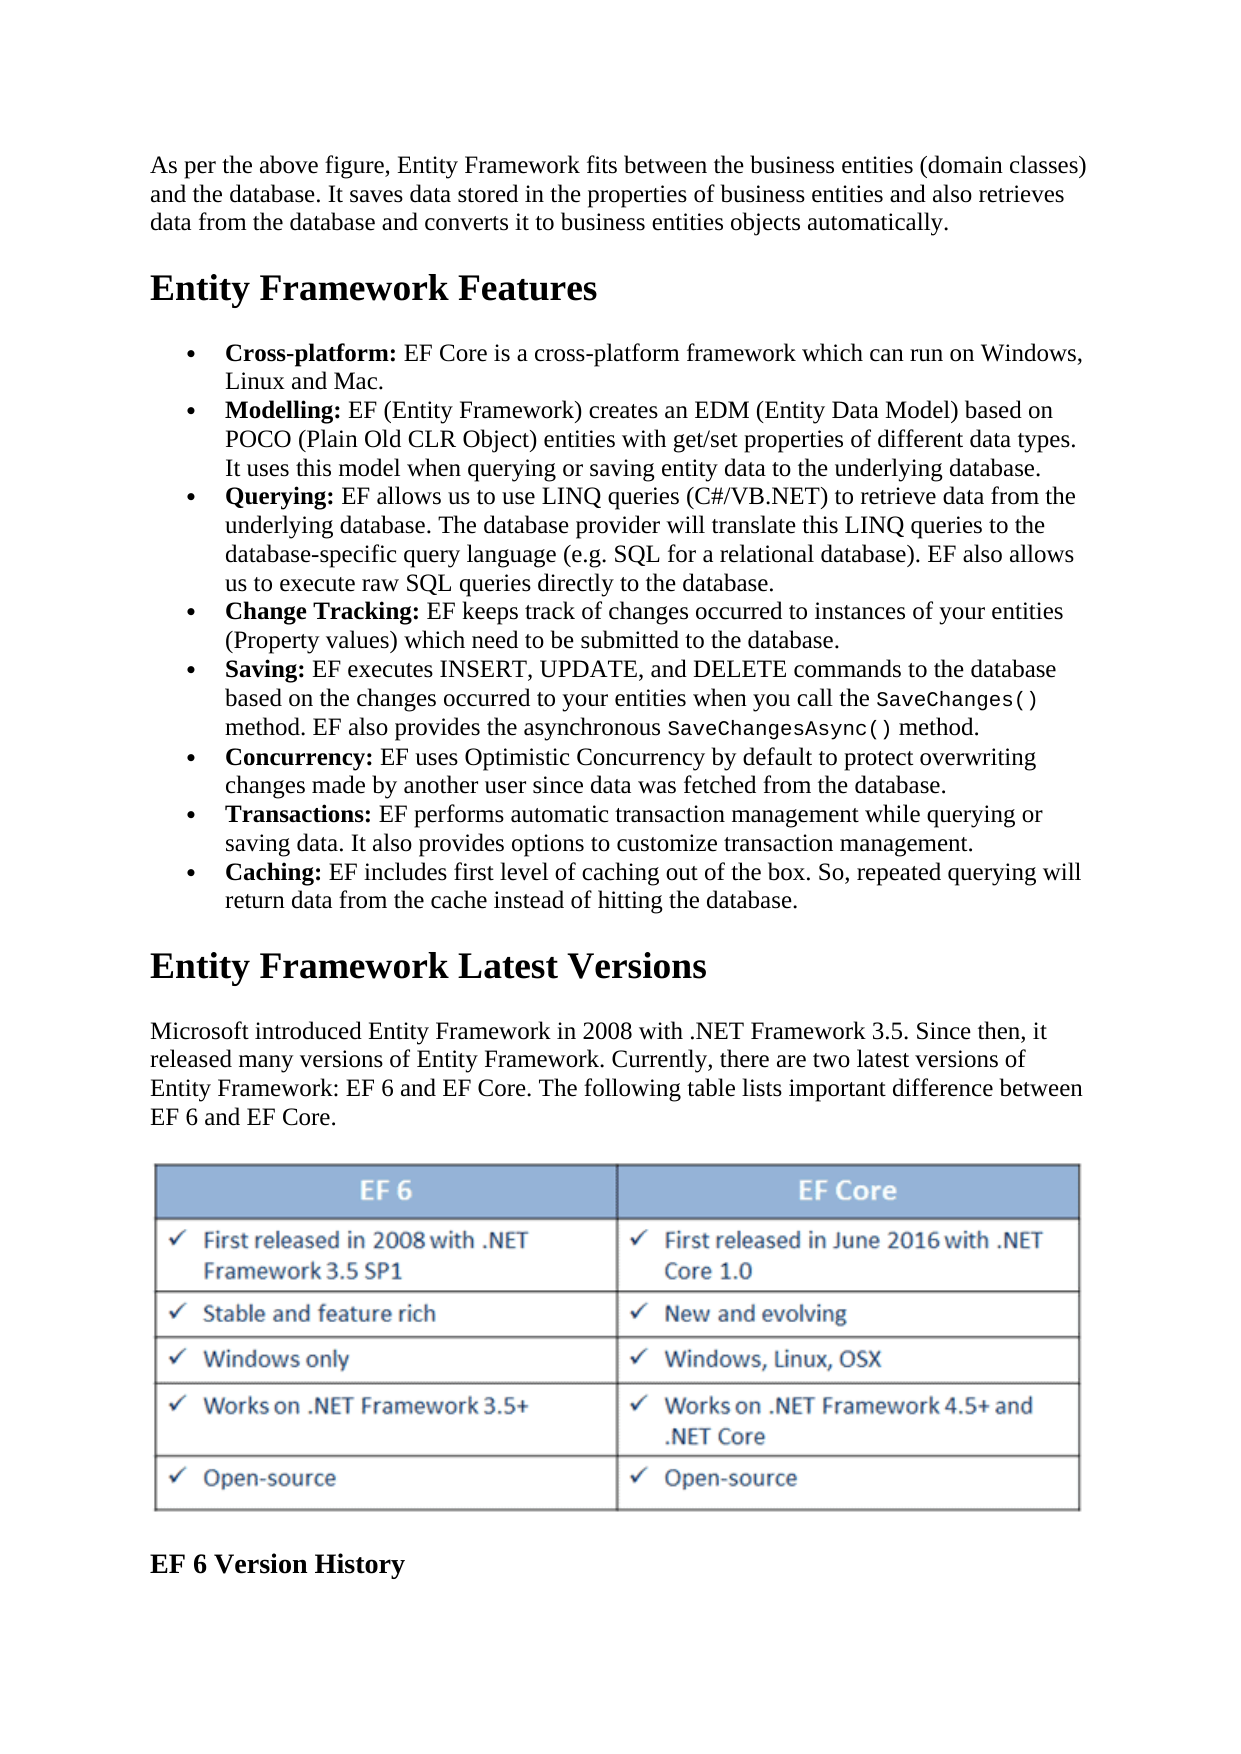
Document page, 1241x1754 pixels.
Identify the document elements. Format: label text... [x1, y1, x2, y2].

text Entity Framework Latest Versions [150, 943, 1090, 987]
list Modelling: EF (Entity Framework) creates an EDM (Entity Data Model) based on POCO (Plain Old CLR Object) entities with get/set properties of different data types. It uses this model when querying or saving entity data to the underlying database. [187, 395, 1090, 481]
text Entity Framework Features [150, 265, 1090, 308]
list Cross-platform: EF Core is a cross-platform framework which can run on Windows, Linux and Mac. [187, 338, 1090, 395]
list Transactions: EF performs automatic transaction management while querying or saving data. It also provides options to customize transaction management. [187, 799, 1090, 857]
picture [150, 1160, 1091, 1518]
text As per the above figure, Entity Framework fits between the business entities (domain classes) and the database. It saves data stored in the properties of business entities and also retrieves data from the database and converts it to business entities objects automatically. [150, 150, 1090, 236]
text EF 6 Version History [150, 1547, 1090, 1579]
list Change Tracking: EF keeps track of changes occurred to instances of your entities (Property values) which need to be submitted to the database. [187, 596, 1090, 654]
list Concurrency: EF uses Optimistic Concurrency by default to protect overwriting changes made by another user since data was fetched from the database. [187, 742, 1090, 799]
text Microsoft introduced Entity Framework in 2008 with .NET Framework 3.5. Since then, it released many versions of Entity Framework. Currently, there are two latest versions of Entity Framework: EF 6 and EF Core. The following table lists important difference between EF 6 and EF Core. [150, 1016, 1090, 1131]
list Querying: EF allows us to use LINQ queries (C#/VB.NET) to retrieve data from the underlying database. The database provider will translate this LINQ queries to the database-specific query language (e.g. SQL for a relational database). EF also allows us to execute raw SQL queries directly to the database. [187, 481, 1090, 596]
list Caching: EF includes first level of caching out of the box. So, repeated querying will return data from the cache instead of hitting the database. [187, 857, 1090, 914]
list Saving: EF executes INSERT, UPDATE, and DELETE commands to the database based on the changes occurred to your entities when you call the SaveChanges() method. EF also provides the asynchronous SaveChangesAsync() method. [187, 654, 1090, 742]
